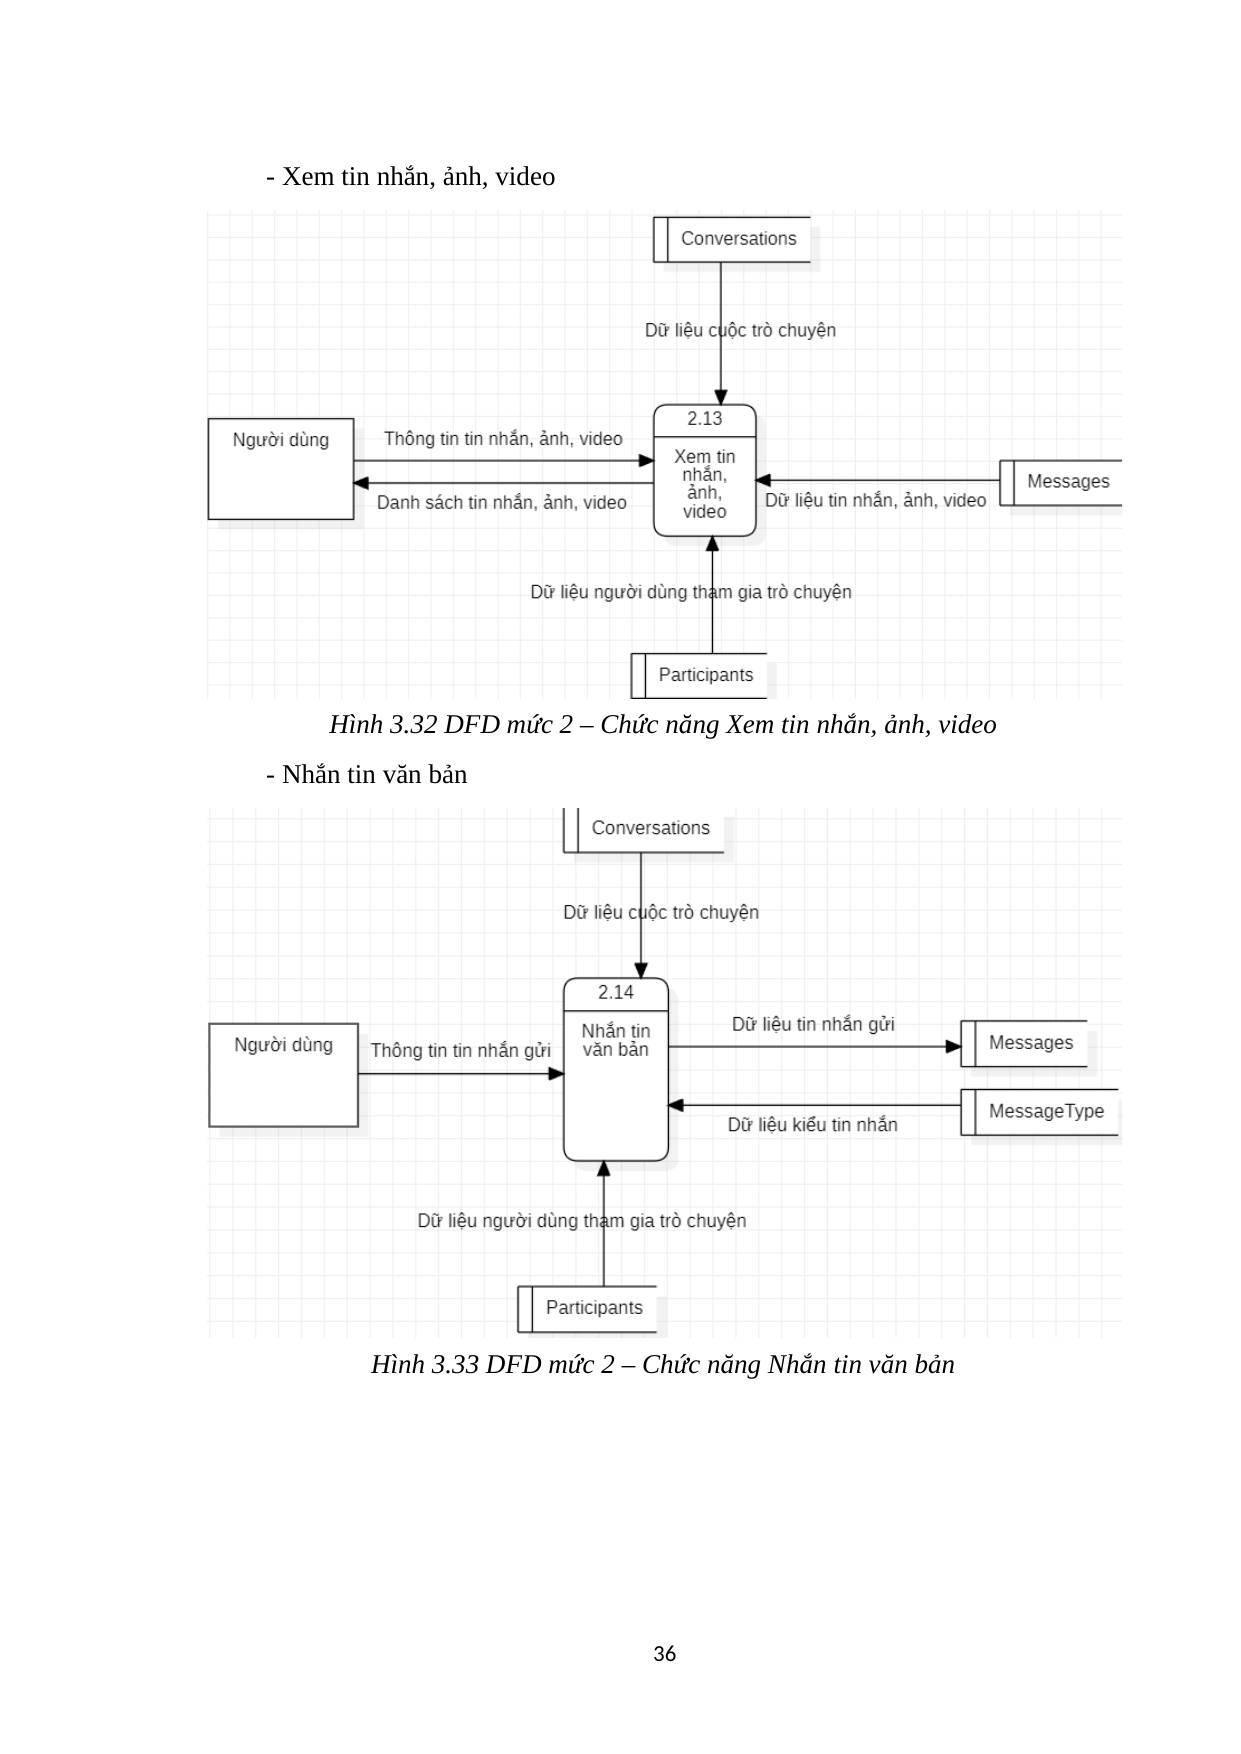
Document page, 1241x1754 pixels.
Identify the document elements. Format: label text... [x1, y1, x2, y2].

picture [206, 808, 1123, 1338]
text Hình 3.32 DFD mức 2 – Chức năng Xem tin nhắn, ảnh, video [207, 708, 1122, 740]
picture [206, 210, 1123, 699]
list Xem tin nhắn, ảnh, video [207, 160, 1122, 191]
text Hình 3.33 DFD mức 2 – Chức năng Nhắn tin văn bản [207, 1348, 1122, 1379]
list Nhắn tin văn bản [207, 758, 1122, 789]
